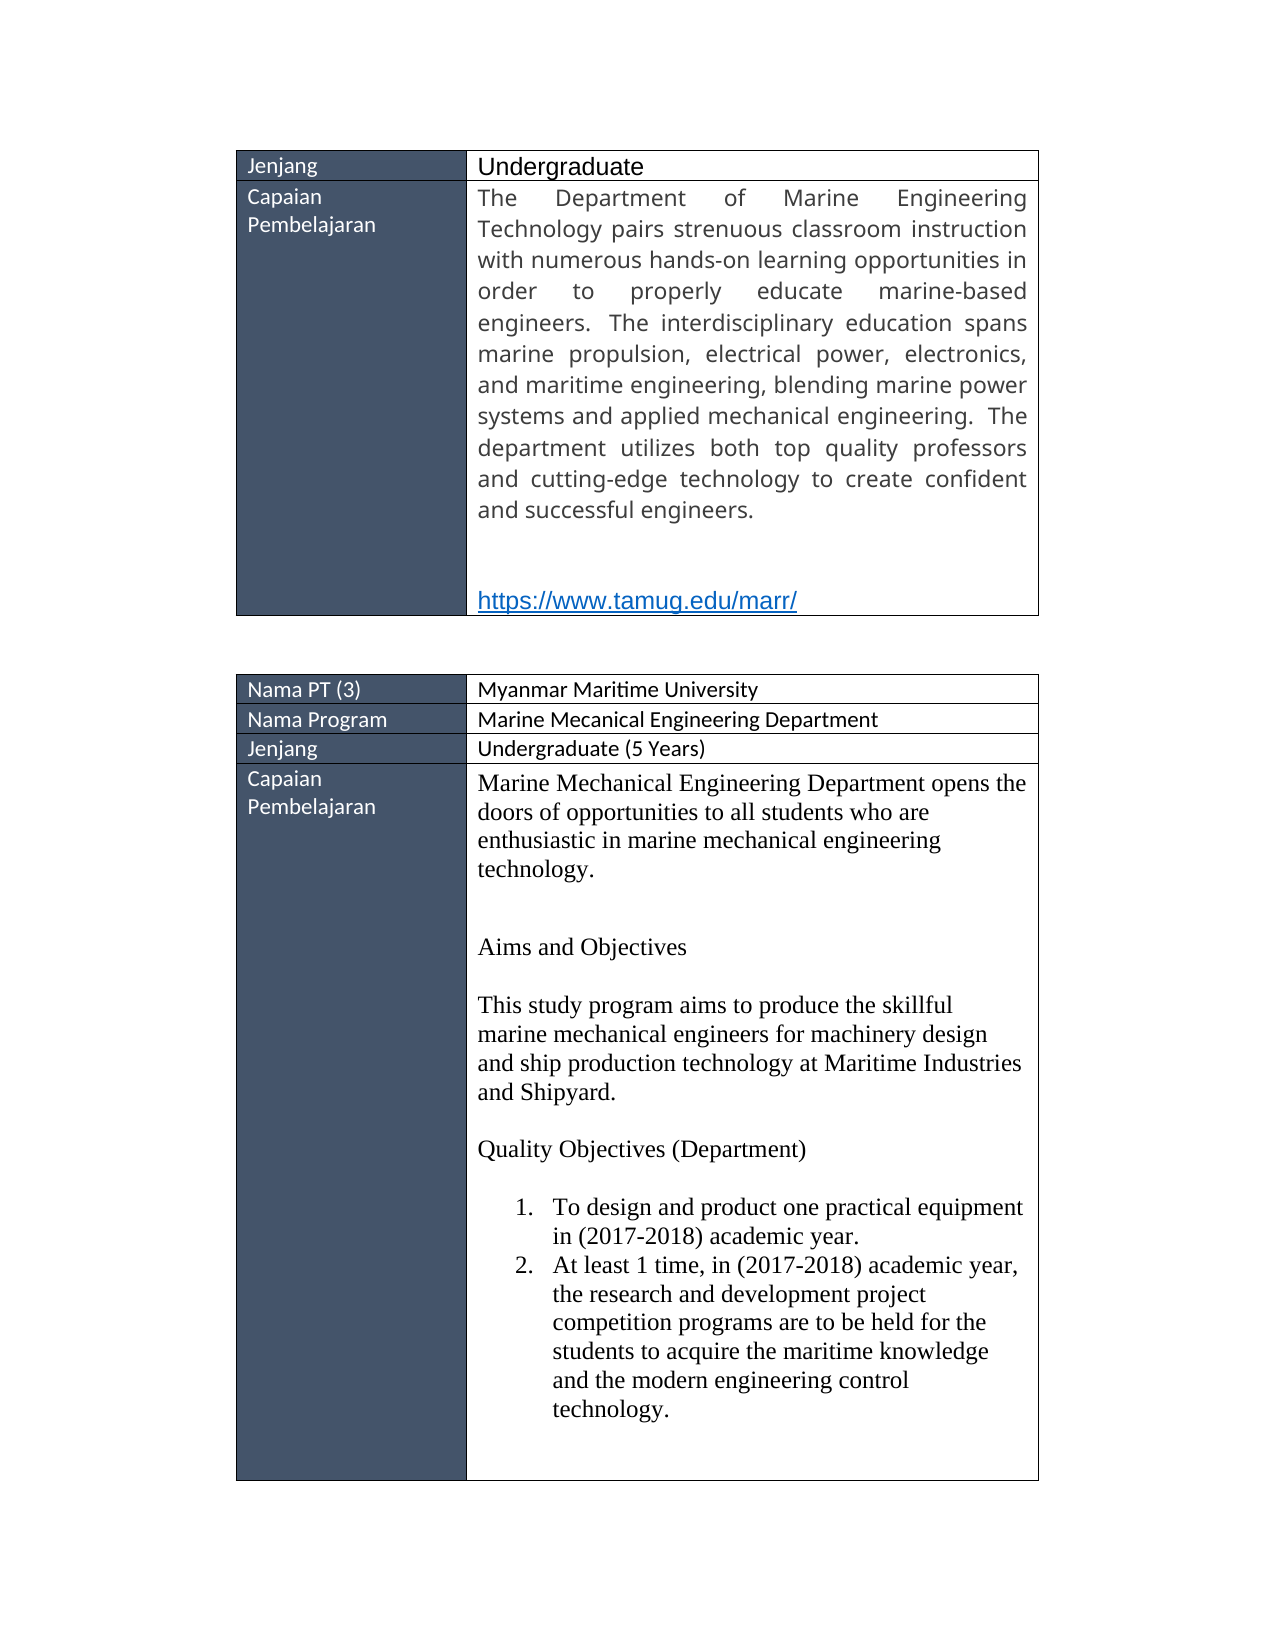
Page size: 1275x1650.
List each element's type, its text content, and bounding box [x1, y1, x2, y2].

table_cell Marine Mecanical Engineering Department [467, 704, 1038, 733]
table_cell Undergraduate [467, 151, 1038, 180]
table_cell The Department of Marine Engineering Technology pairs strenuous classroom instruction with numerous hands-on learning opportunities in order to properly educate marine-based engineers. The interdisciplinary education spans marine propulsion, electrical power, electronics, and maritime engineering, blending marine power systems and applied mechanical engineering. The department utilizes both top quality professors and cutting-edge technology to create confident and successful engineers. https://www.tamug.edu/marr/ [467, 181, 1038, 615]
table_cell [237, 764, 466, 1480]
table_cell Jenjang [237, 734, 466, 763]
table_cell Undergraduate (5 Years) [467, 734, 1038, 763]
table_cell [467, 764, 1038, 1480]
table_cell Jenjang [237, 151, 466, 180]
table_cell Capaian Pembelajaran [237, 181, 466, 615]
table_header Nama PT (3) [237, 675, 466, 703]
table_cell Nama Program [237, 704, 466, 733]
table_header Myanmar Maritime University [467, 675, 1038, 703]
